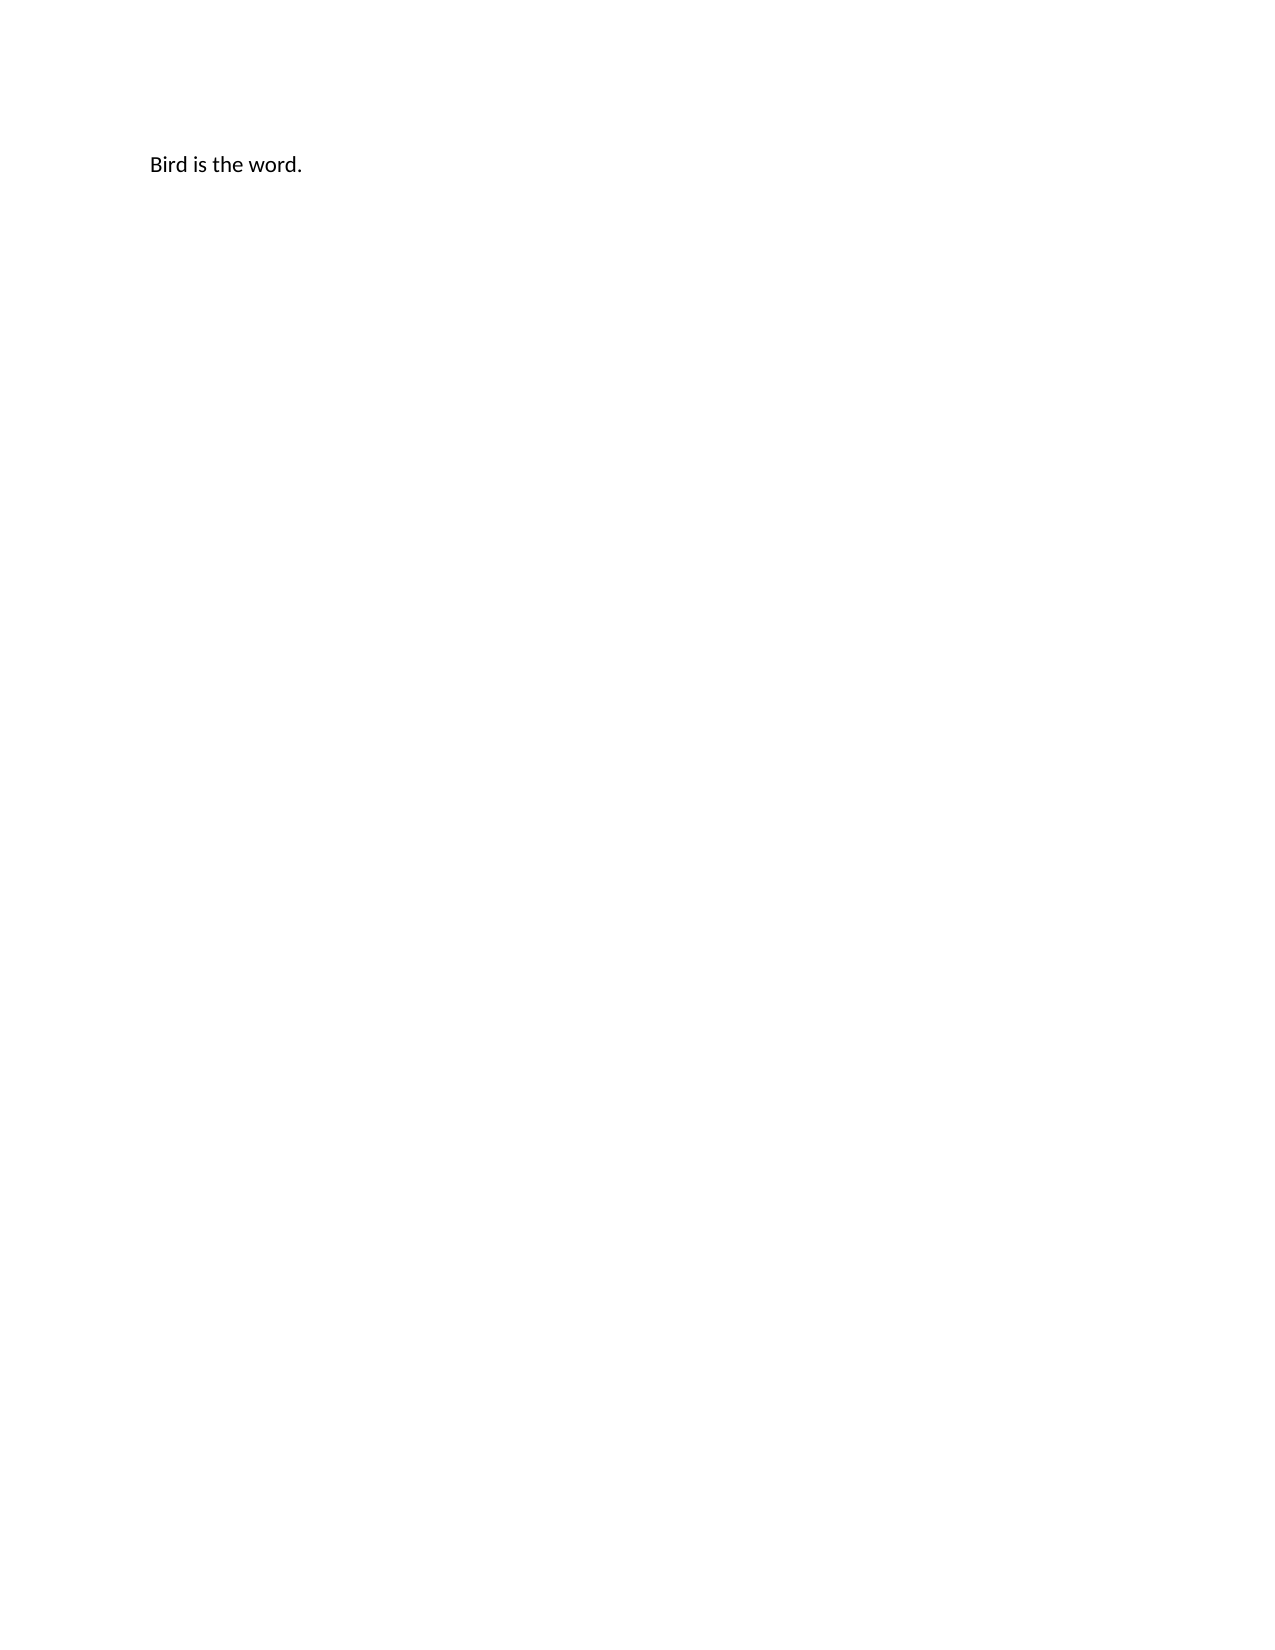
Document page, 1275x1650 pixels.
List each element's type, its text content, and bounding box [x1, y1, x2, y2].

text Bird is the word. [150, 150, 1125, 178]
